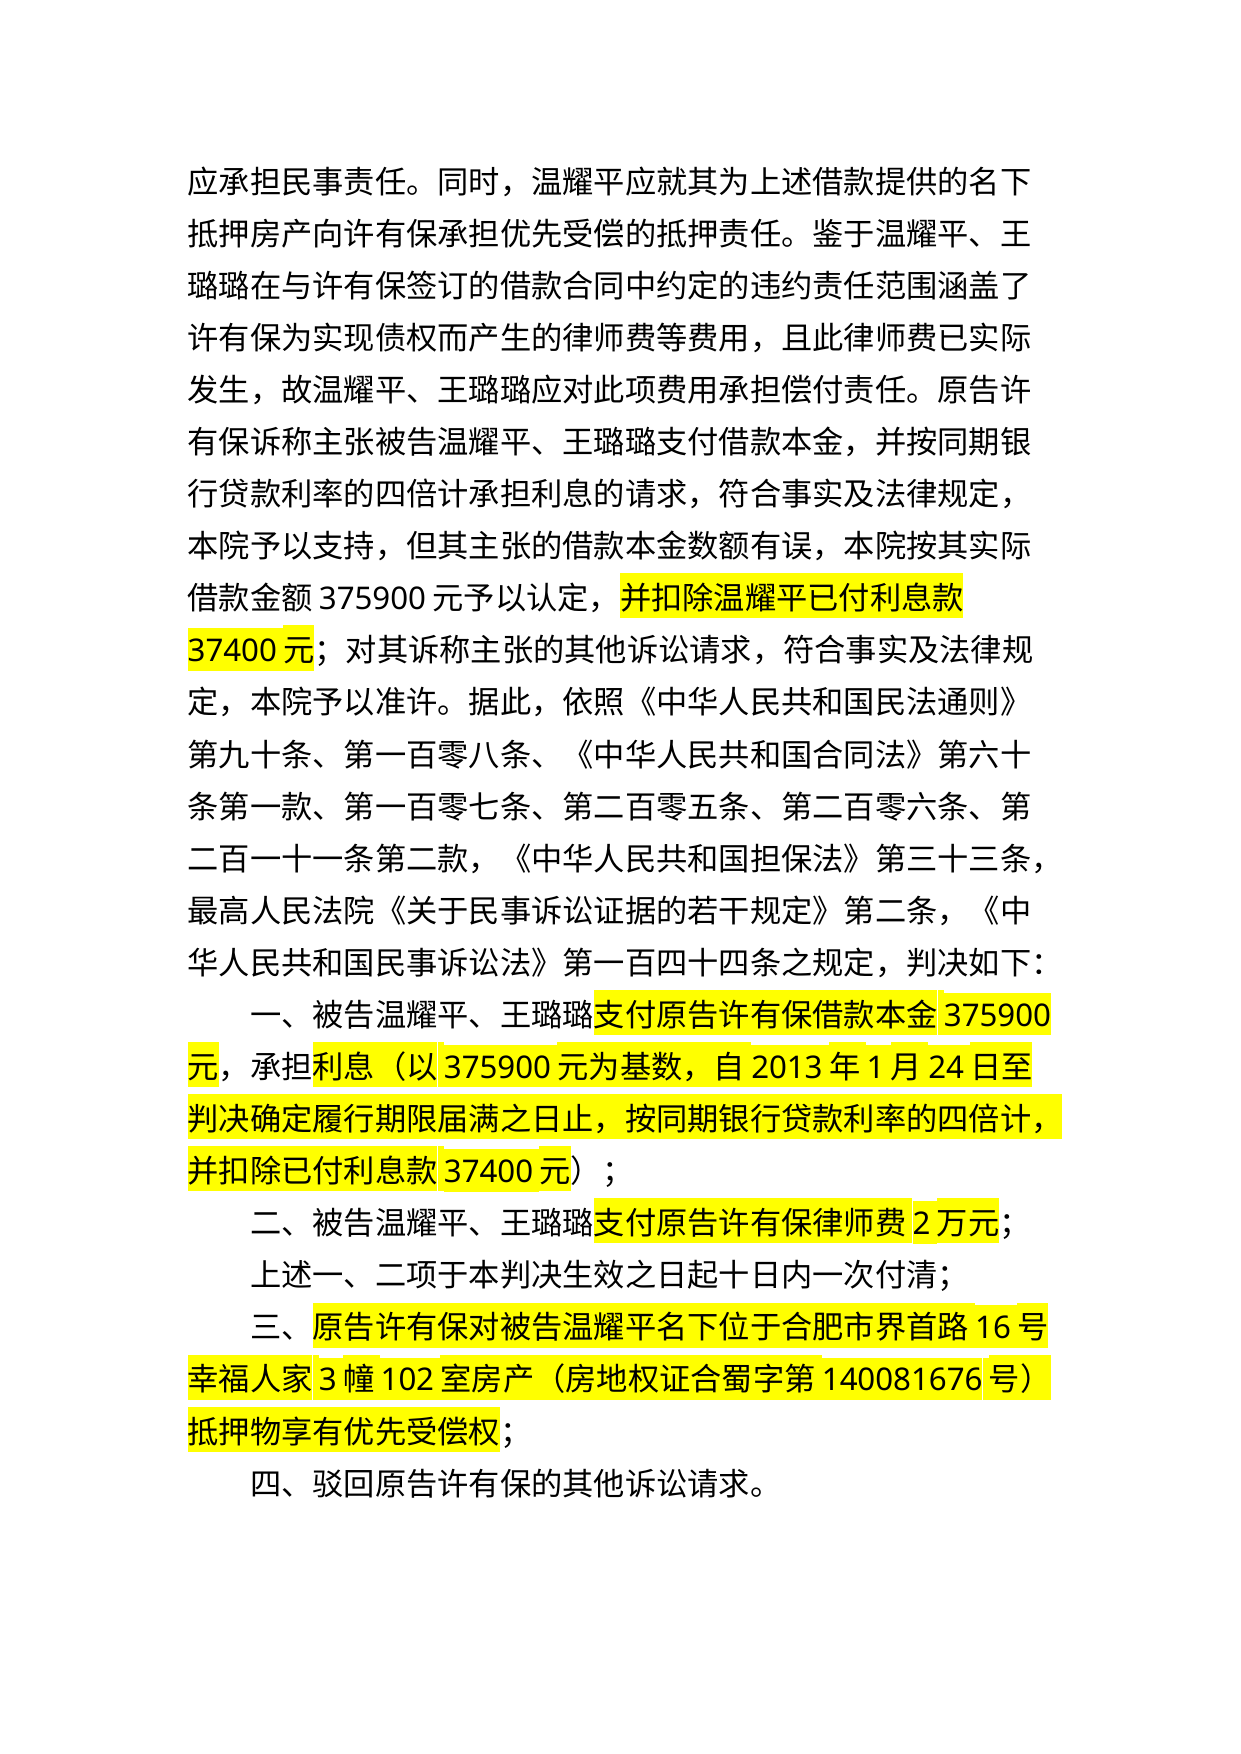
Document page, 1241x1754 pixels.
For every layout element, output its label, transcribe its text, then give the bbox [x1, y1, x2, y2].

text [187, 150, 1053, 983]
text 上述一、二项于本判决生效之日起十日内一次付清； [187, 1244, 1053, 1296]
text 四、驳回原告许有保的其他诉讼请求。 [187, 1452, 1053, 1504]
text 一、被告温耀平、王璐璐支付原告许有保借款本金375900元，承担利息（以375900元为基数，自2013年1月24日至判决确定履行期限届满之日止，按同期银行贷款利率的四倍计，并扣除已付利息款37400元）； [187, 983, 1053, 1192]
text 三、原告许有保对被告温耀平名下位于合肥市界首路16号幸福人家3幢102室房产（房地权证合蜀字第140081676号）抵押物享有优先受偿权； [187, 1296, 1053, 1452]
text 二、被告温耀平、王璐璐支付原告许有保律师费2万元； [187, 1192, 1053, 1244]
